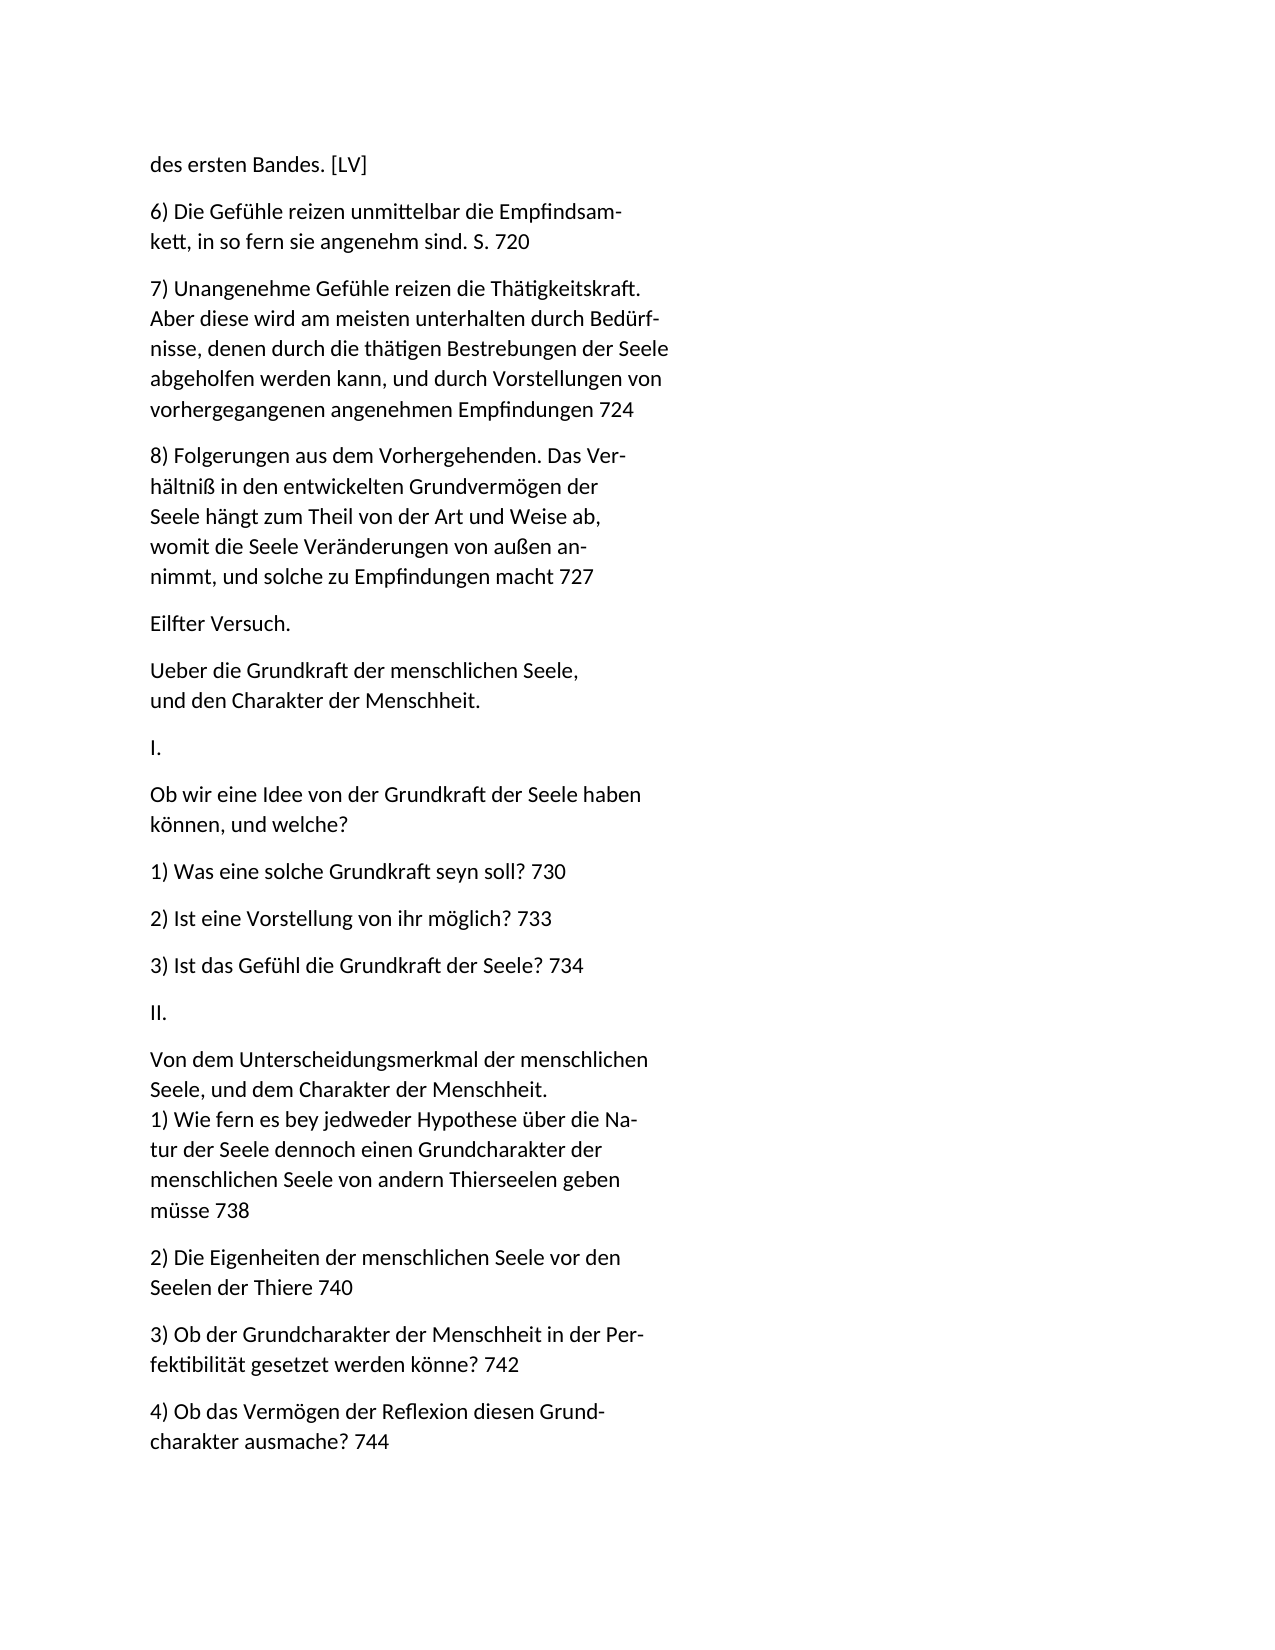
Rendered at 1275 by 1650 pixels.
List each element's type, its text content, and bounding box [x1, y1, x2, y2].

text 1) Was eine solche Grundkraft seyn soll? 730 [150, 857, 1125, 885]
text I. [150, 733, 1125, 761]
text Ueber die Grundkraft der menschlichen Seele, und den Charakter der Menschheit. [150, 656, 1125, 714]
text 6) Die Gefühle reizen unmittelbar die Empfindsam- kett, in so fern sie angenehm sind. S. 720 [150, 197, 1125, 255]
text Eilfter Versuch. [150, 609, 1125, 637]
text Von dem Unterscheidungsmerkmal der menschlichen Seele, und dem Charakter der Menschheit. 1) Wie fern es bey jedweder Hypothese über die Na- tur der Seele dennoch einen Grundcharakter der menschlichen Seele von andern Thierseelen geben müsse 738 [150, 1045, 1125, 1224]
text Ob wir eine Idee von der Grundkraft der Seele haben können, und welche? [150, 780, 1125, 838]
text 2) Die Eigenheiten der menschlichen Seele vor den Seelen der Thiere 740 [150, 1243, 1125, 1301]
text des ersten Bandes. [LV] [150, 150, 1125, 178]
text 8) Folgerungen aus dem Vorhergehenden. Das Ver- hältniß in den entwickelten Grundvermögen der Seele hängt zum Theil von der Art und Weise ab, womit die Seele Veränderungen von außen an- nimmt, und solche zu Empfindungen macht 727 [150, 442, 1125, 591]
text 3) Ist das Gefühl die Grundkraft der Seele? 734 [150, 951, 1125, 979]
text II. [150, 998, 1125, 1026]
text 3) Ob der Grundcharakter der Menschheit in der Per- fektibilität gesetzet werden könne? 742 [150, 1320, 1125, 1378]
text 2) Ist eine Vorstellung von ihr möglich? 733 [150, 904, 1125, 932]
text 7) Unangenehme Gefühle reizen die Thätigkeitskraft. Aber diese wird am meisten unterhalten durch Bedürf- nisse, denen durch die thätigen Bestrebungen der Seele abgeholfen werden kann, und durch Vorstellungen von vorhergegangenen angenehmen Empfindungen 724 [150, 274, 1125, 423]
text 4) Ob das Vermögen der Reflexion diesen Grund- charakter ausmache? 744 [150, 1397, 1125, 1455]
